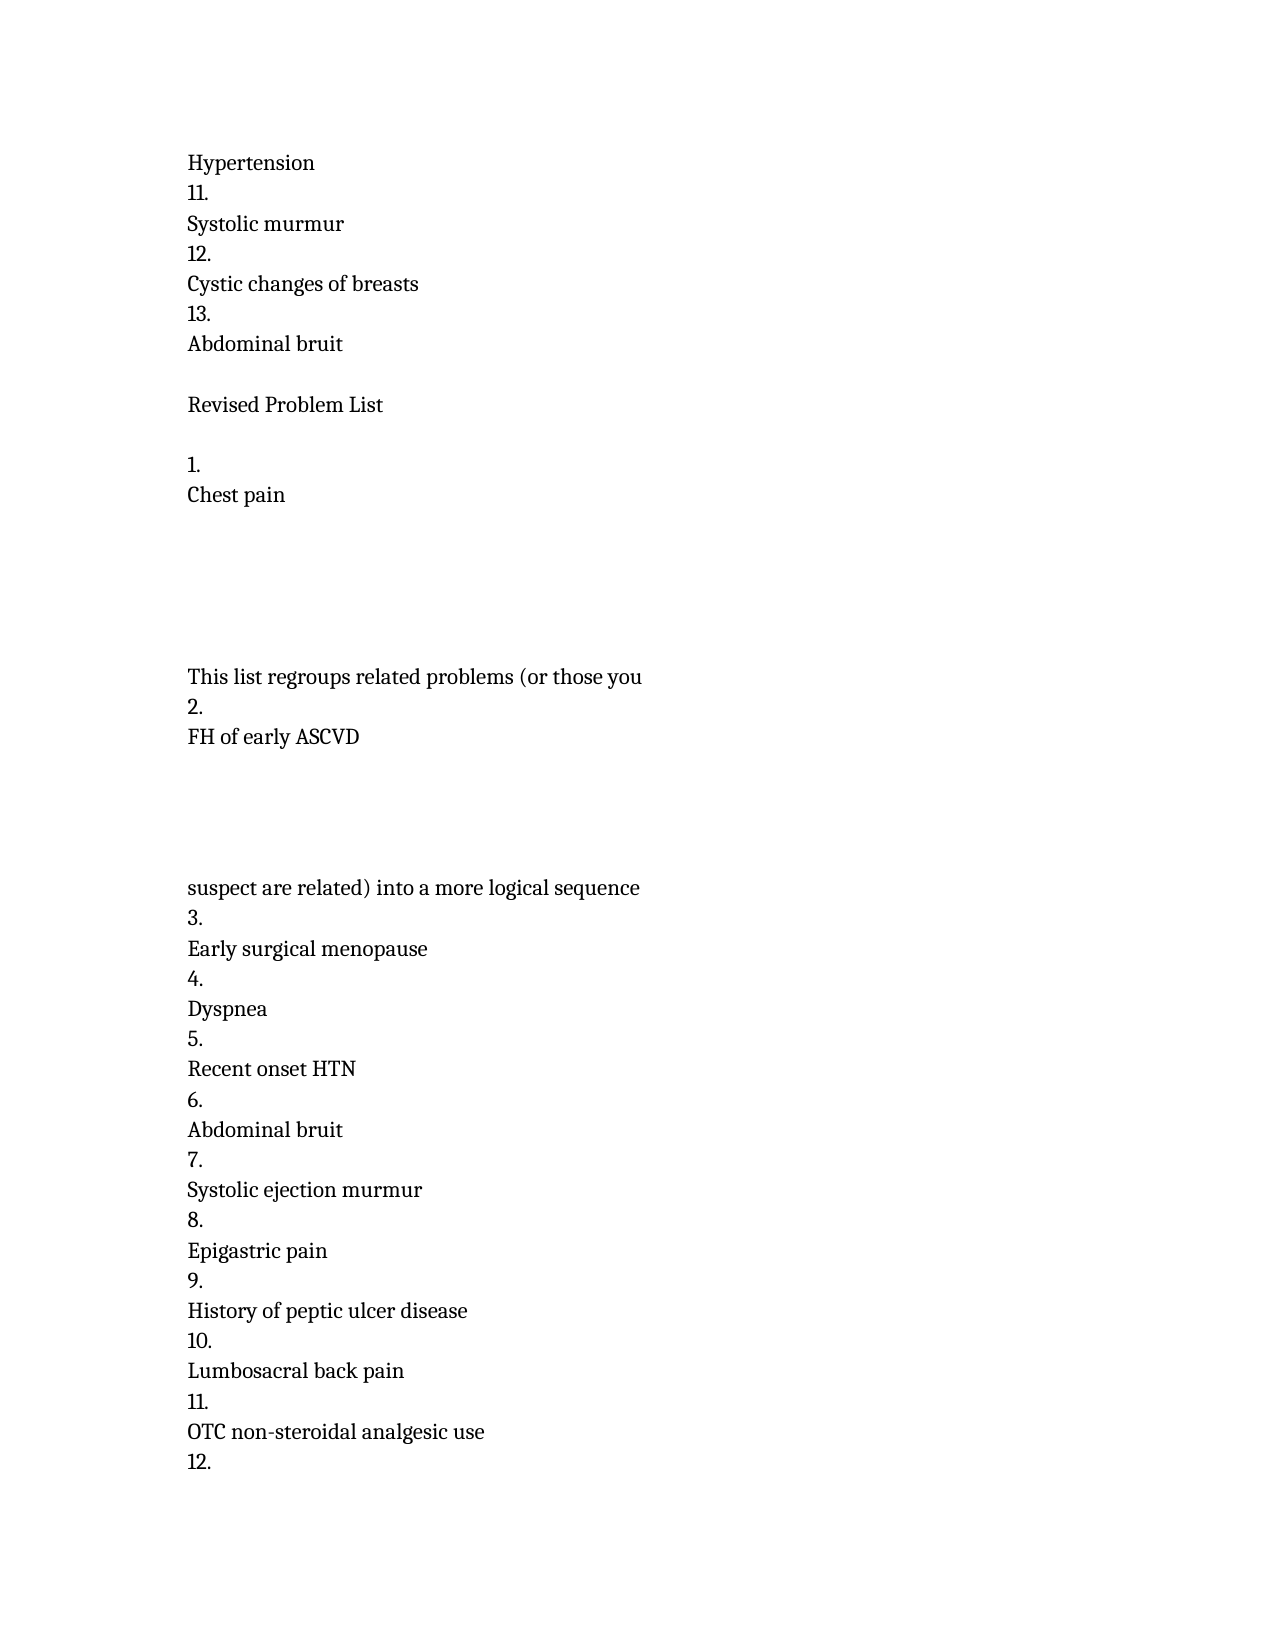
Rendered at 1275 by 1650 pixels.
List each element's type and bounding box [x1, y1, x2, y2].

text [187, 150, 1087, 1475]
